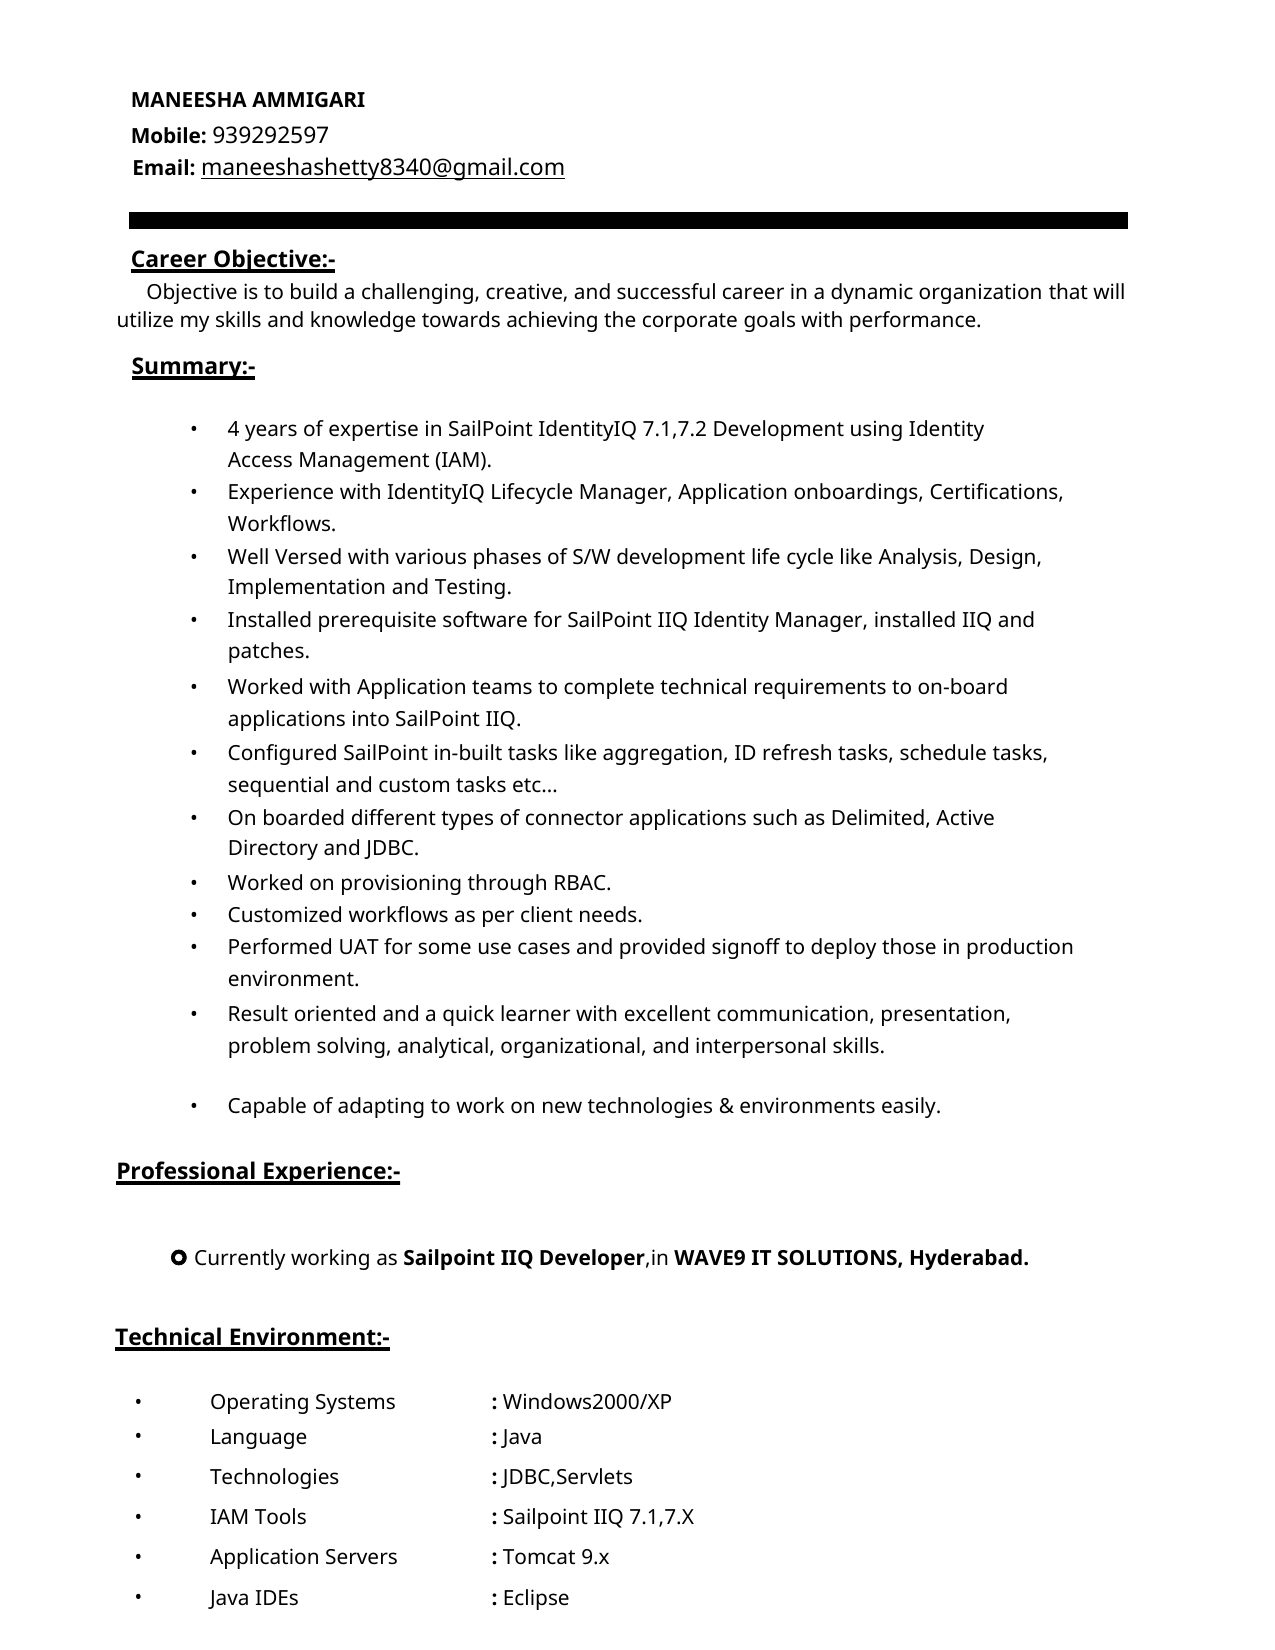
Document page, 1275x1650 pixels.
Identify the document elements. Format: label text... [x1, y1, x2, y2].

list Well Versed with various phases of S/W development life cycle like Analysis, Design, Implementation and Testing. [190, 542, 1109, 601]
list Worked with Application teams to complete technical requirements to on-board applications into SailPoint IIQ. [190, 672, 1056, 732]
list Performed UAT for some use cases and provided signoff to deploy those in production environment. [190, 932, 1122, 993]
table_cell • [114, 1418, 176, 1455]
table_cell Language [176, 1418, 457, 1455]
text Email: maneeshashetty8340@gmail.com [132, 154, 1148, 181]
subtitle Professional Experience:- [116, 1155, 1148, 1186]
list Currently working as Sailpoint IIQ Developer,in WAVE9 IT SOLUTIONS, Hyderabad. [169, 1243, 1148, 1271]
table_cell : Eclipse [457, 1576, 748, 1616]
table_cell Application Servers [176, 1536, 457, 1576]
table_cell : JDBC,Servlets [457, 1455, 748, 1495]
table_cell IAM Tools [176, 1495, 457, 1536]
subtitle Summary:- [131, 350, 1148, 381]
table_cell • [114, 1576, 176, 1616]
table_header : Windows2000/XP [457, 1387, 748, 1418]
subtitle Technical Environment:- [115, 1321, 1148, 1352]
table_cell : Sailpoint IIQ 7.1,7.X [457, 1495, 748, 1536]
table_header • [114, 1387, 176, 1418]
list Capable of adapting to work on new technologies & environments easily. [190, 1091, 1148, 1120]
list Installed prerequisite software for SailPoint IIQ Identity Manager, installed IIQ and patches. [190, 605, 1091, 664]
table_header Operating Systems [176, 1387, 457, 1418]
table_cell Java IDEs [176, 1576, 457, 1616]
list On boarded different types of connector applications such as Delimited, Active Directory and JDBC. [190, 803, 1045, 862]
table_cell : Tomcat 9.x [457, 1536, 748, 1576]
list Configured SailPoint in-built tasks like aggregation, ID refresh tasks, schedule tasks, sequential and custom tasks etc… [190, 738, 1113, 798]
list Customized workflows as per client needs. [190, 901, 1148, 929]
table_cell • [114, 1536, 176, 1576]
table_cell Technologies [176, 1455, 457, 1495]
list Experience with IdentityIQ Lifecycle Manager, Application onboardings, Certifications, Workflows. [190, 477, 1118, 537]
table_cell • [114, 1455, 176, 1495]
text Objective is to build a challenging, creative, and successful career in a dynamic organization that will utilize my skills and knowledge towards achieving the corporate goals with performance. [116, 277, 1148, 334]
list 4 years of expertise in SailPoint IdentityIQ 7.1,7.2 Development using Identity Access Management (IAM). [190, 414, 1050, 474]
list Result oriented and a quick learner with excellent communication, presentation, problem solving, analytical, organizational, and interpersonal skills. [190, 999, 1063, 1060]
table_cell • [114, 1495, 176, 1536]
list Worked on provisioning through RBAC. [190, 868, 1148, 897]
table_cell : Java [457, 1418, 748, 1455]
subtitle Career Objective:- [131, 224, 1148, 274]
text MANEESHA AMMIGARI Mobile: 939292597 [131, 86, 417, 150]
